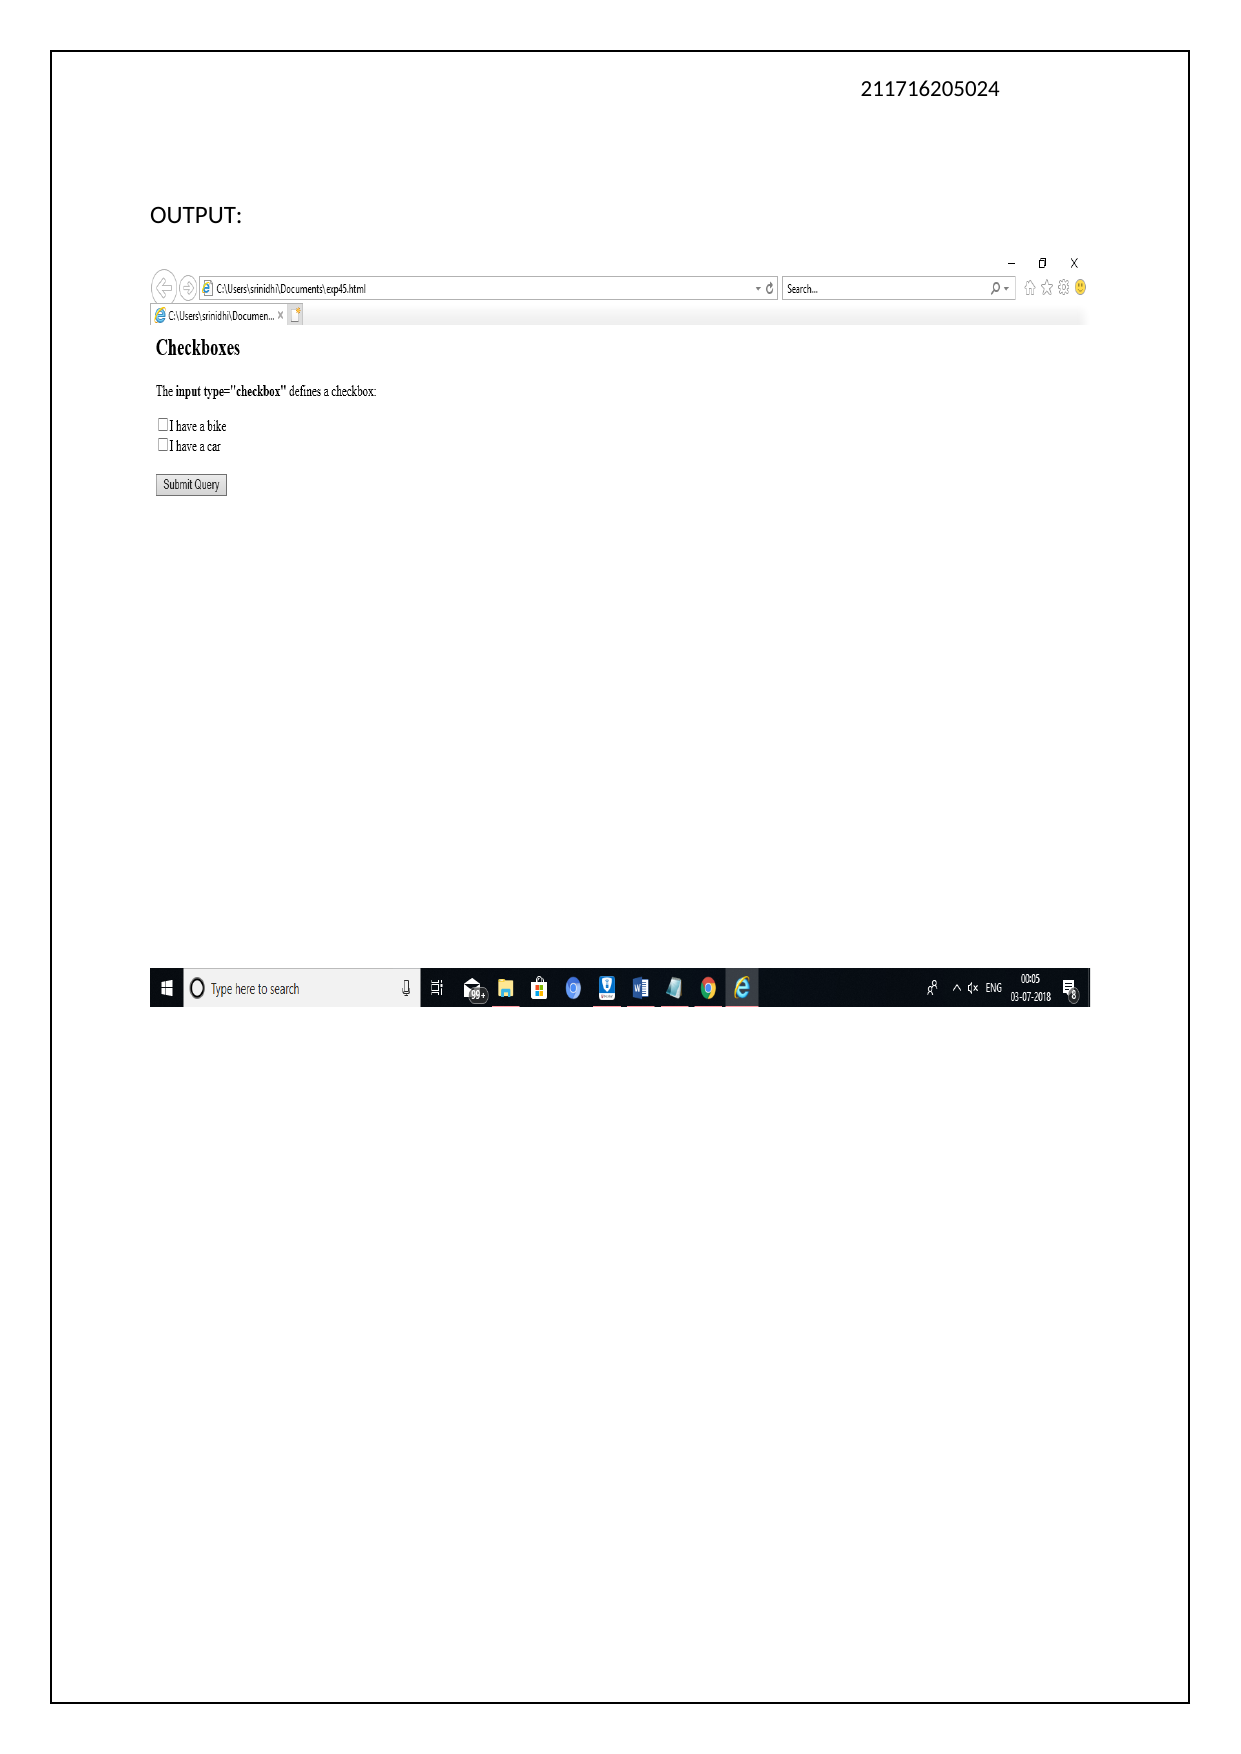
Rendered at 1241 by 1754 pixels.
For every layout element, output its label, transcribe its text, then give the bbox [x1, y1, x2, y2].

text OUTPUT: [150, 199, 1090, 230]
picture [150, 249, 1091, 1007]
